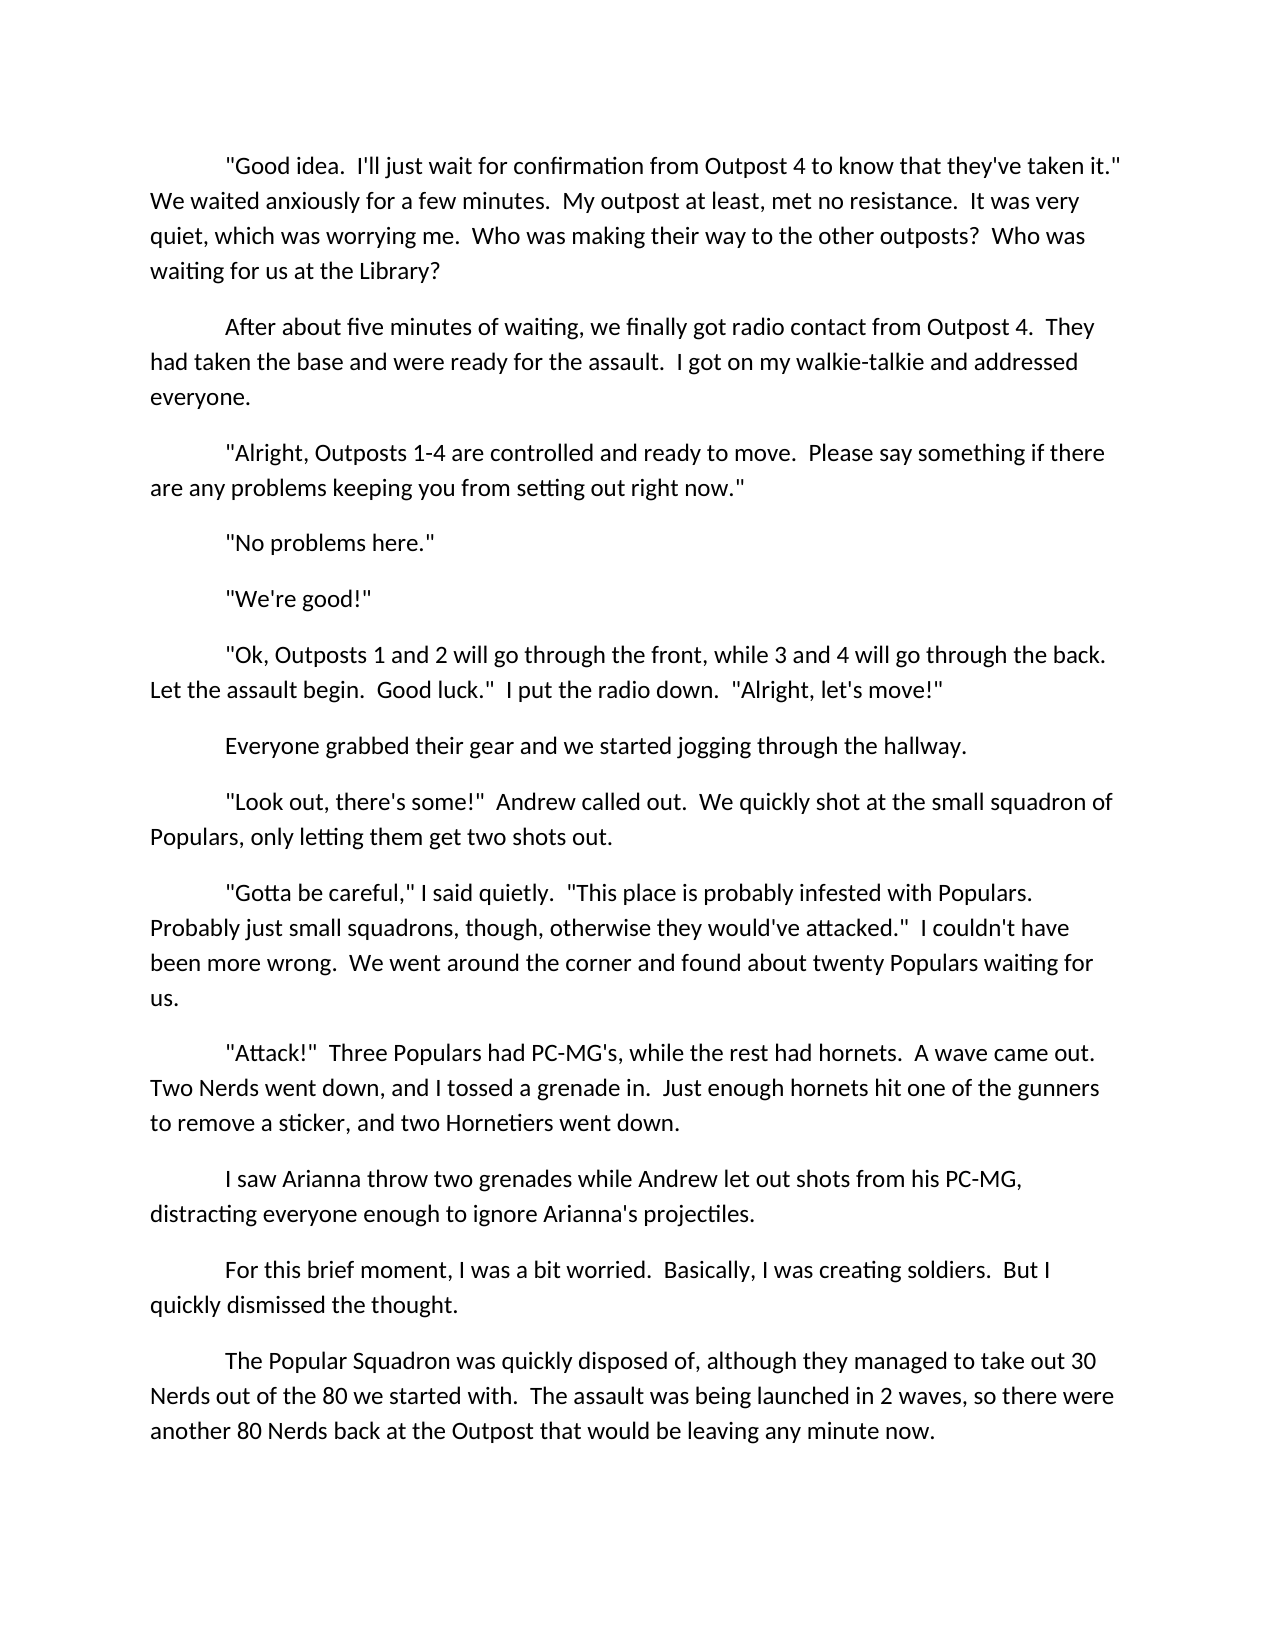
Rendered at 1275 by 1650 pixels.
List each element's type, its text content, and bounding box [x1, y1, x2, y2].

text The Popular Squadron was quickly disposed of, although they managed to take out 30 Nerds out of the 80 we started with. The assault was being launched in 2 waves, so there were another 80 Nerds back at the Outpost that would be leaving any minute now. [150, 1345, 1125, 1446]
text Everyone grabbed their gear and we started jogging through the hallway. [150, 730, 1125, 761]
text After about five minutes of waiting, we finally got radio contact from Outpost 4. They had taken the base and were ready for the assault. I got on my walkie-talkie and addressed everyone. [150, 311, 1125, 411]
text "Look out, there's some!" Andrew called out. We quickly shot at the small squadron of Populars, only letting them get two shots out. [150, 786, 1125, 851]
text "No problems here." [150, 527, 1125, 558]
text "Ok, Outposts 1 and 2 will go through the front, while 3 and 4 will go through the back. Let the assault begin. Good luck." I put the radio down. "Alright, let's move!" [150, 639, 1125, 705]
text "Gotta be careful," I said quietly. "This place is probably infested with Populars. Probably just small squadrons, though, otherwise they would've attacked." I couldn't have been more wrong. We went around the corner and found about twenty Populars waiting for us. [150, 877, 1125, 1012]
text "We're good!" [150, 583, 1125, 614]
text "Good idea. I'll just wait for confirmation from Outpost 4 to know that they've taken it." We waited anxiously for a few minutes. My outpost at least, met no resistance. It was very quiet, which was worrying me. Who was making their way to the other outposts? Who was waiting for us at the Library? [150, 150, 1125, 286]
text I saw Arianna throw two grenades while Andrew let out shots from his PC-MG, distracting everyone enough to ignore Arianna's projectiles. [150, 1163, 1125, 1229]
text "Attack!" Three Populars had PC-MG's, while the rest had hornets. A wave came out. Two Nerds went down, and I tossed a grenade in. Just enough hornets hit one of the gunners to remove a sticker, and two Hornetiers went down. [150, 1037, 1125, 1138]
text "Alright, Outposts 1-4 are controlled and ready to move. Please say something if there are any problems keeping you from setting out right now." [150, 437, 1125, 502]
text For this brief moment, I was a bit worried. Basically, I was creating soldiers. But I quickly dismissed the thought. [150, 1254, 1125, 1320]
